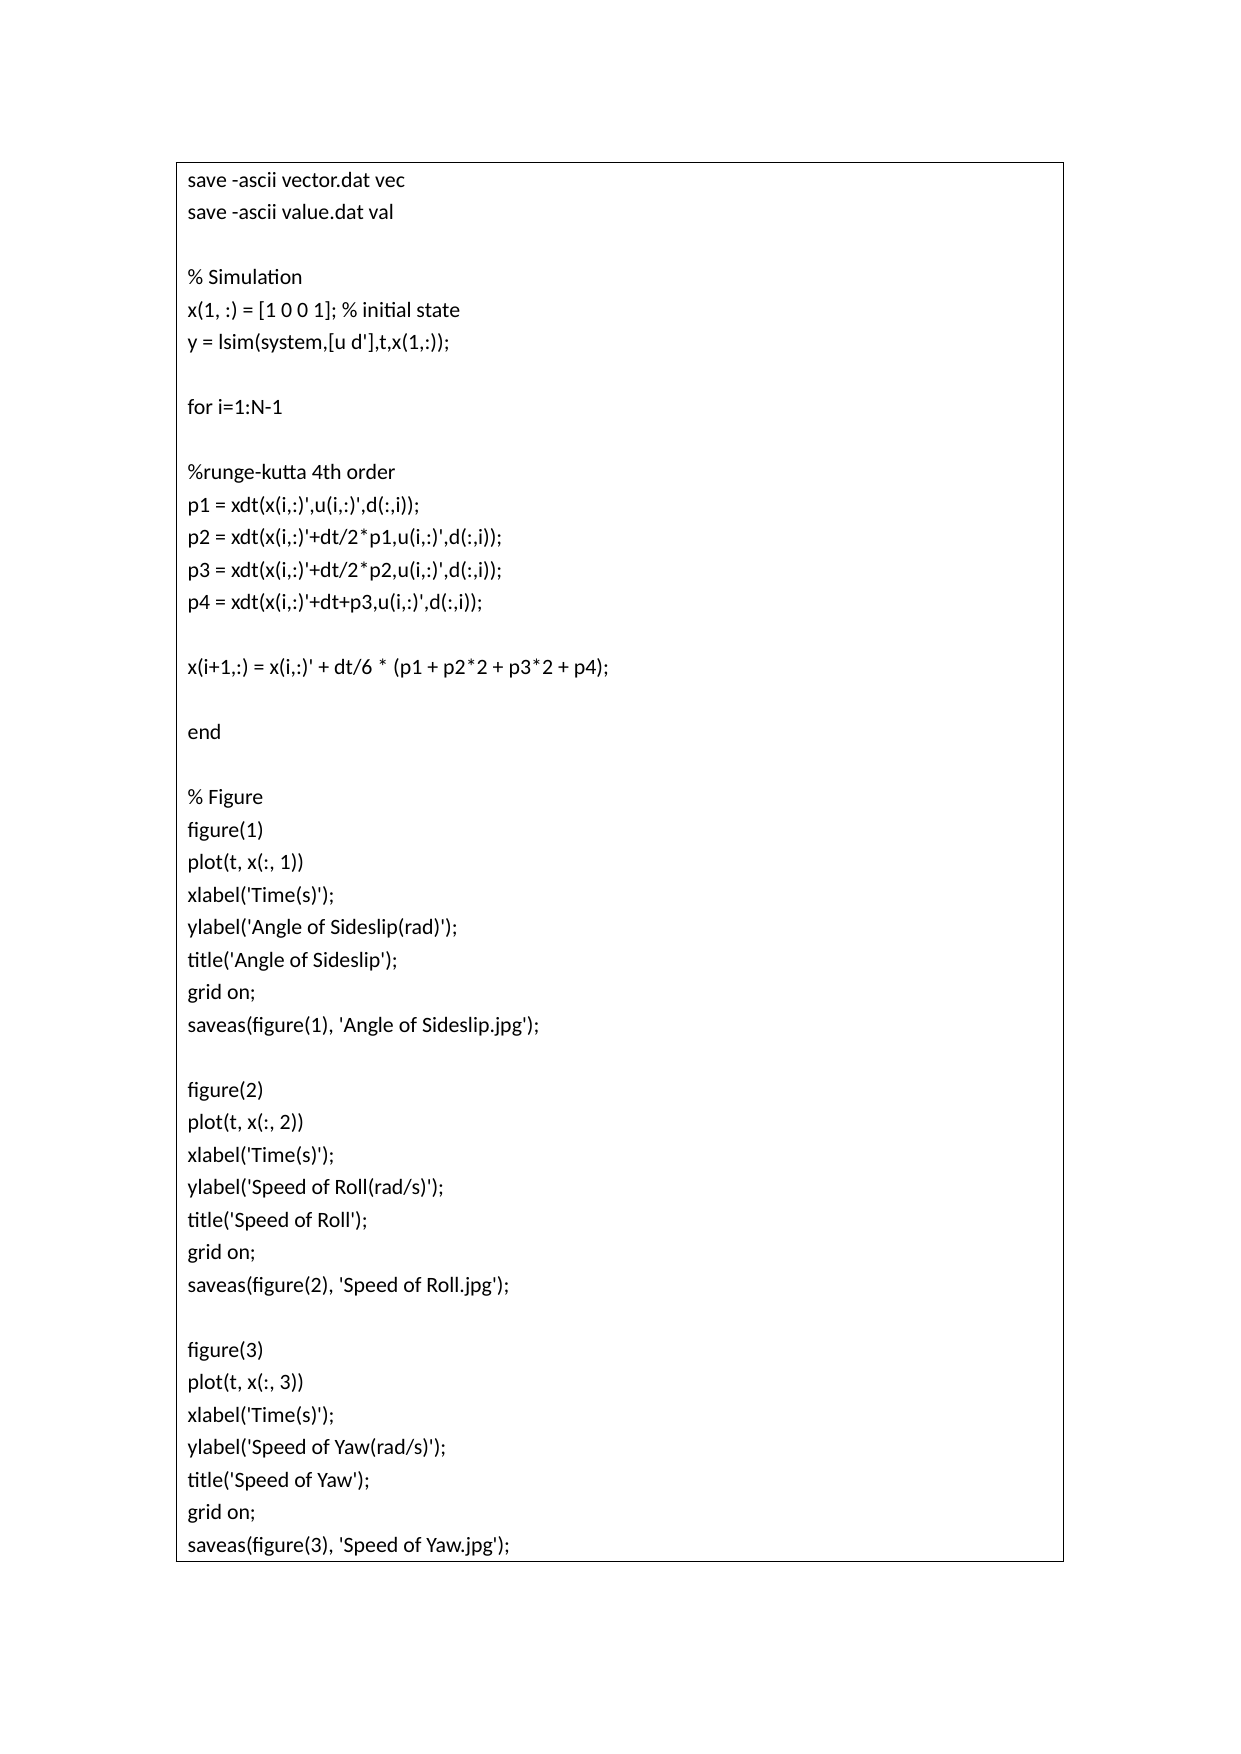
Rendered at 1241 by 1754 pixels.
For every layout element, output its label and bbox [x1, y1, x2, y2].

table_cell [177, 163, 1063, 1561]
